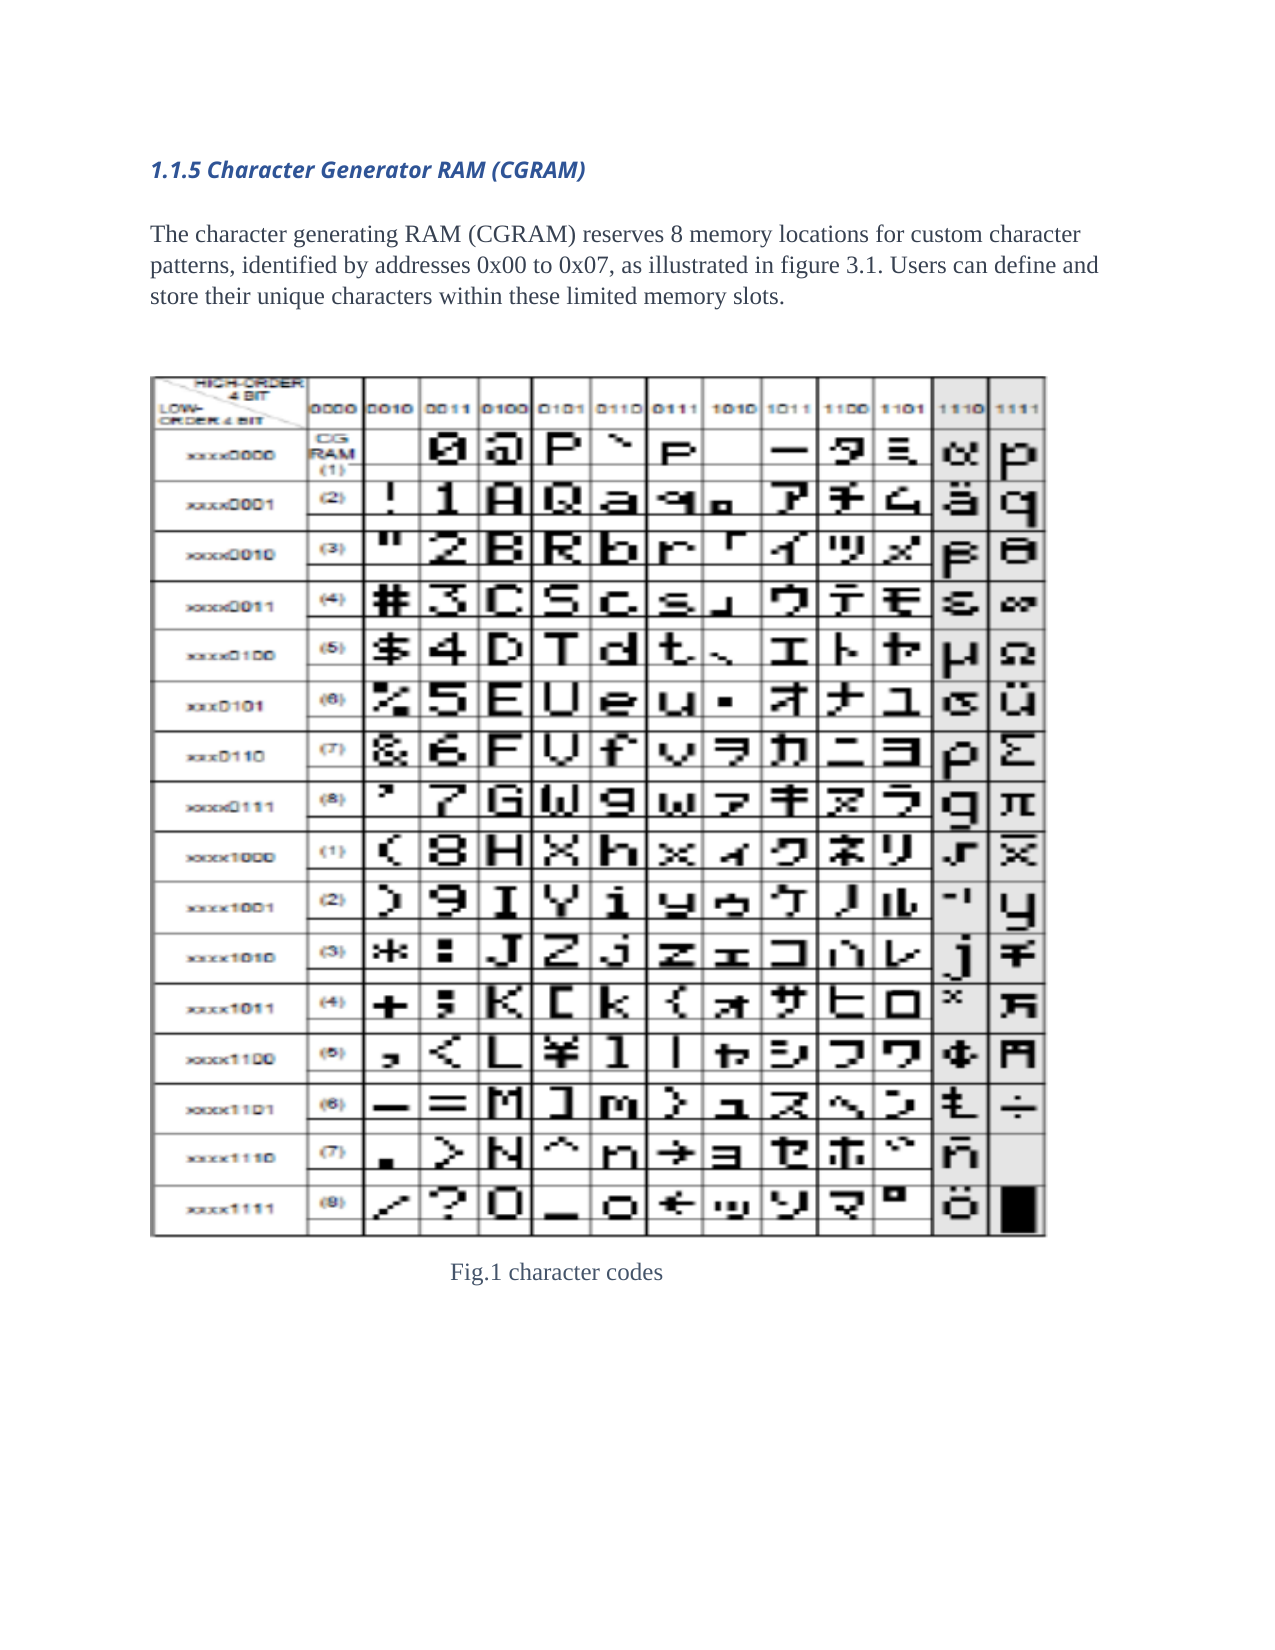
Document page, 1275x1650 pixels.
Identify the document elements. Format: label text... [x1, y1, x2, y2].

subtitle 1.1.5 Character Generator RAM (CGRAM) [150, 154, 1125, 185]
text Fig.1 character codes [375, 1257, 1125, 1285]
picture [150, 376, 1048, 1238]
text The character generating RAM (CGRAM) reserves 8 memory locations for custom character patterns, identified by addresses 0x00 to 0x07, as illustrated in figure 3.1. Users can define and store their unique characters within these limited memory slots. [150, 188, 1125, 310]
